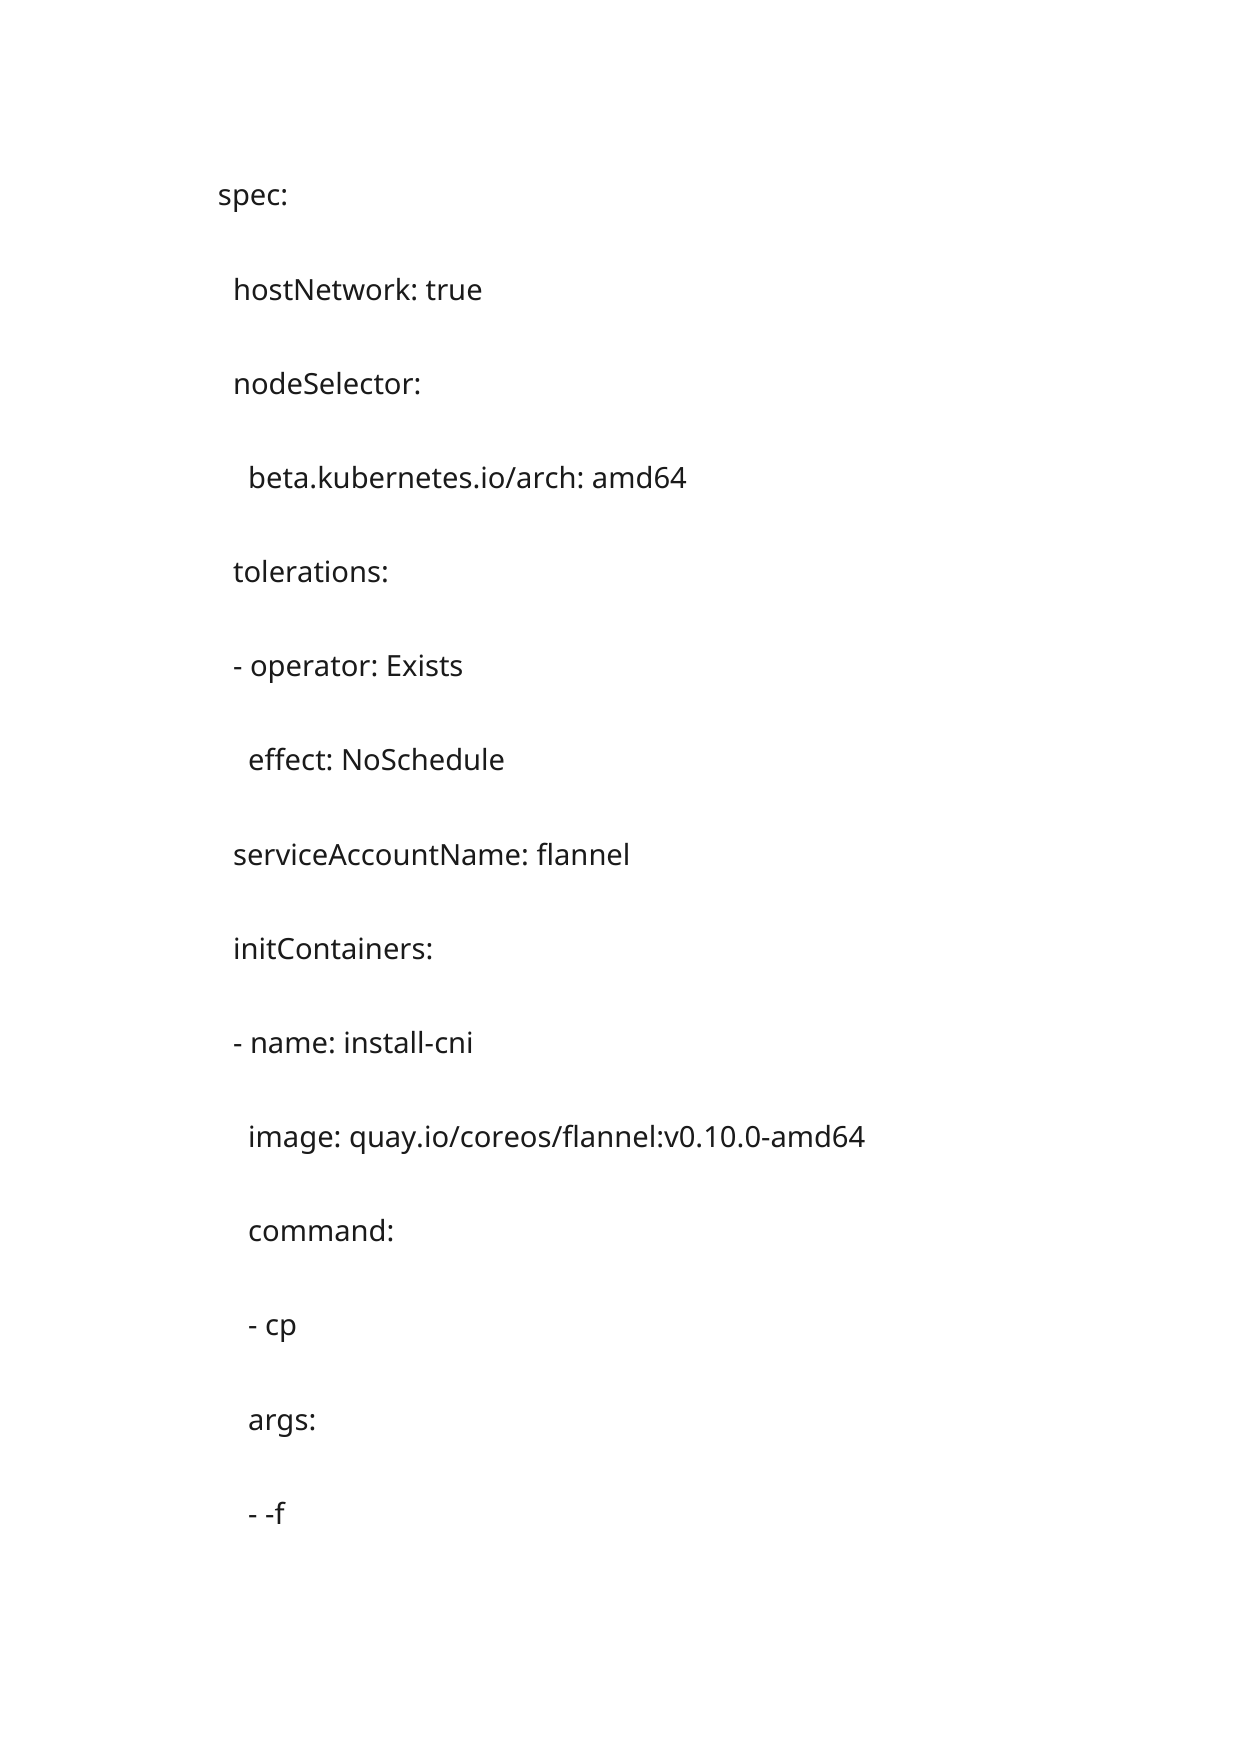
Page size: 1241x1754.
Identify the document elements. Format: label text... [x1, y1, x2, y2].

text command: [187, 1198, 1053, 1263]
text initContainers: [187, 915, 1053, 980]
text spec: [187, 162, 1053, 227]
text - name: install-cni [187, 1009, 1053, 1074]
text nodeSelector: [187, 350, 1053, 415]
text - cp [187, 1292, 1053, 1357]
text serviceAccountName: flannel [187, 821, 1053, 886]
text image: quay.io/coreos/flannel:v0.10.0-amd64 [187, 1104, 1053, 1169]
text tolerations: [187, 539, 1053, 604]
text args: [187, 1386, 1053, 1451]
text - operator: Exists [187, 633, 1053, 698]
text beta.kubernetes.io/arch: amd64 [187, 444, 1053, 509]
text hostNetwork: true [187, 256, 1053, 321]
text effect: NoSchedule [187, 727, 1053, 792]
text - -f [187, 1480, 1053, 1545]
